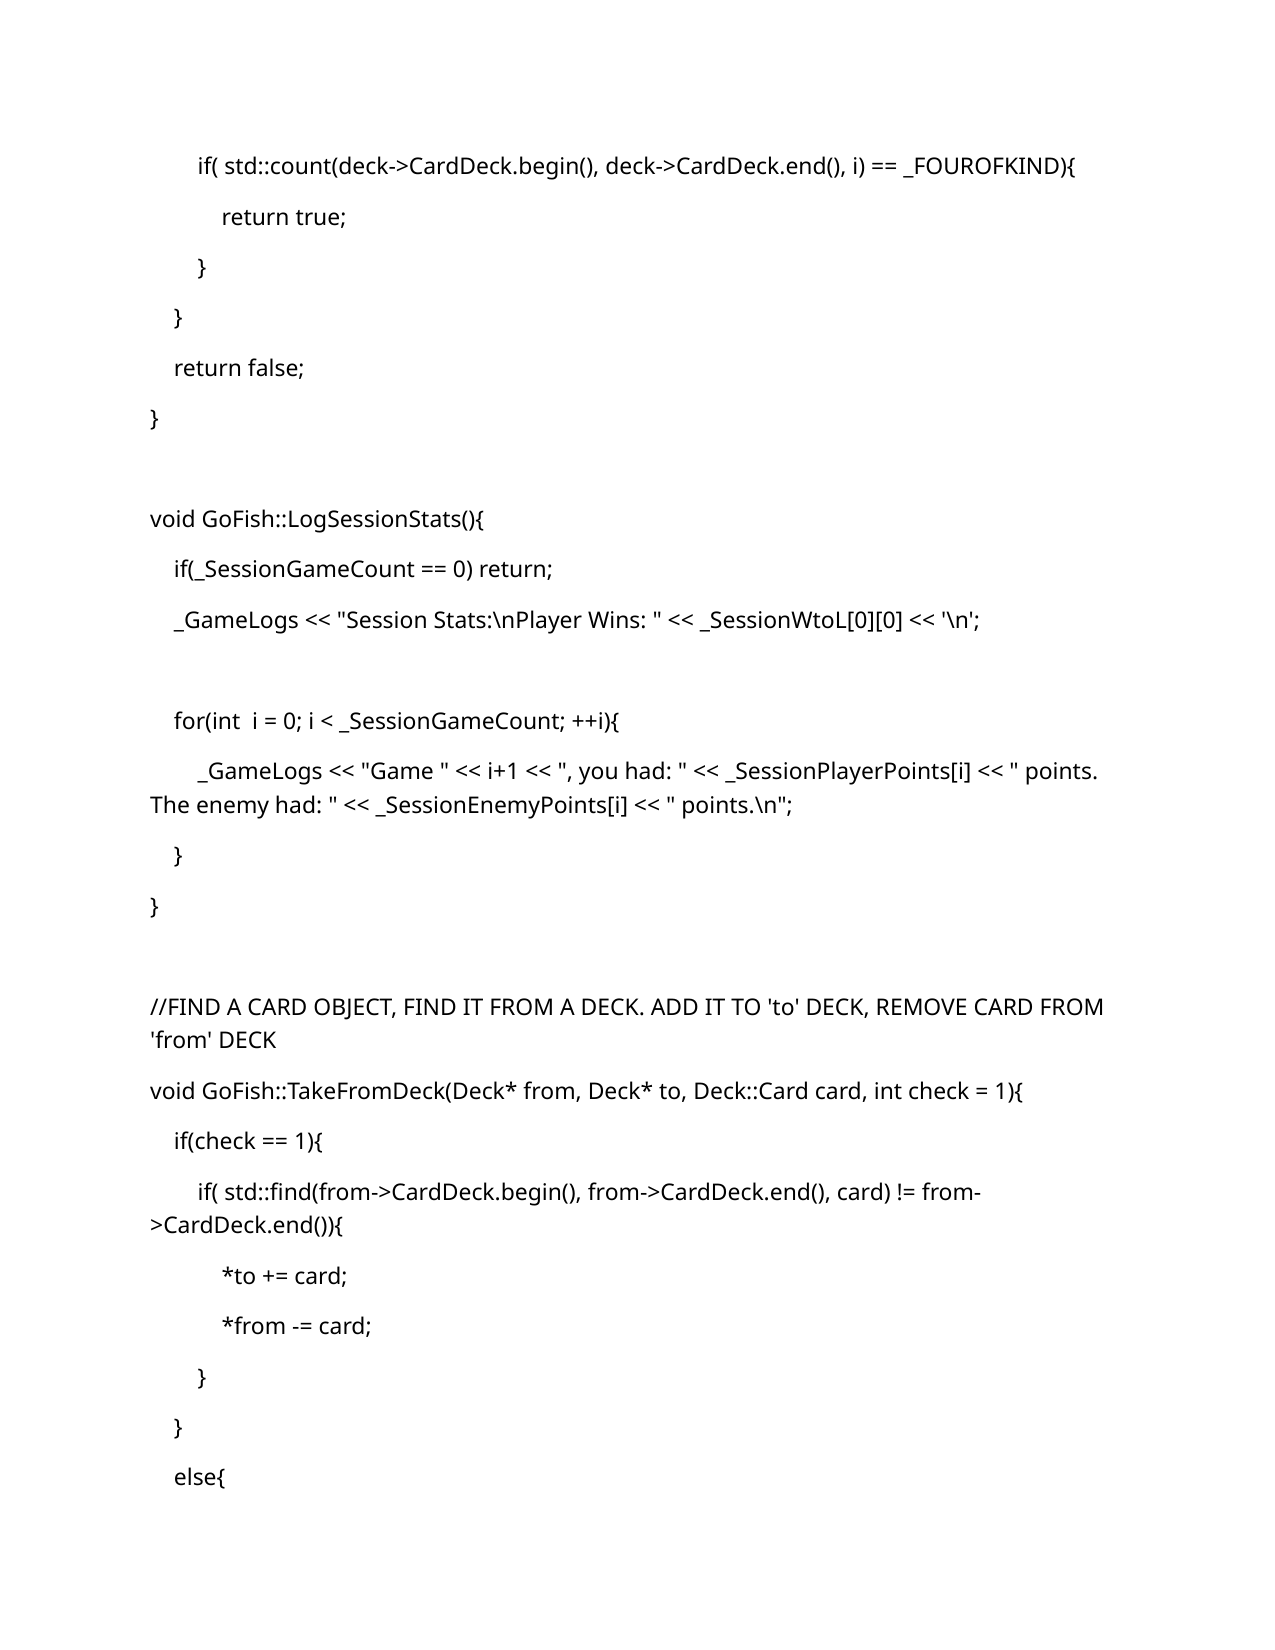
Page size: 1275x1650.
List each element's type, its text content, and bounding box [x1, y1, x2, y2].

text } [150, 839, 1125, 870]
text void GoFish::LogSessionStats(){ [150, 503, 1125, 534]
text } [150, 1360, 1125, 1392]
text } [150, 402, 1125, 433]
text } [150, 301, 1125, 332]
text if(_SessionGameCount == 0) return; [150, 553, 1125, 584]
text *to += card; [150, 1259, 1125, 1291]
text } [150, 1411, 1125, 1442]
text if( std::find(from->CardDeck.begin(), from->CardDeck.end(), card) != from->CardDeck.end()){ [150, 1175, 1125, 1240]
text else{ [150, 1461, 1125, 1492]
text //FIND A CARD OBJECT, FIND IT FROM A DECK. ADD IT TO 'to' DECK, REMOVE CARD FROM 'from' DECK [150, 990, 1125, 1055]
text _GameLogs << "Game " << i+1 << ", you had: " << _SessionPlayerPoints[i] << " points. The enemy had: " << _SessionEnemyPoints[i] << " points.\n"; [150, 755, 1125, 820]
text *from -= card; [150, 1310, 1125, 1341]
text if( std::count(deck->CardDeck.begin(), deck->CardDeck.end(), i) == _FOUROFKIND){ [150, 150, 1125, 181]
text } [150, 889, 1125, 921]
text } [150, 251, 1125, 282]
text for(int i = 0; i < _SessionGameCount; ++i){ [150, 704, 1125, 736]
text return true; [150, 200, 1125, 232]
text return false; [150, 352, 1125, 383]
text _GameLogs << "Session Stats:\nPlayer Wins: " << _SessionWtoL[0][0] << '\n'; [150, 604, 1125, 635]
text if(check == 1){ [150, 1125, 1125, 1156]
text void GoFish::TakeFromDeck(Deck* from, Deck* to, Deck::Card card, int check = 1){ [150, 1074, 1125, 1106]
